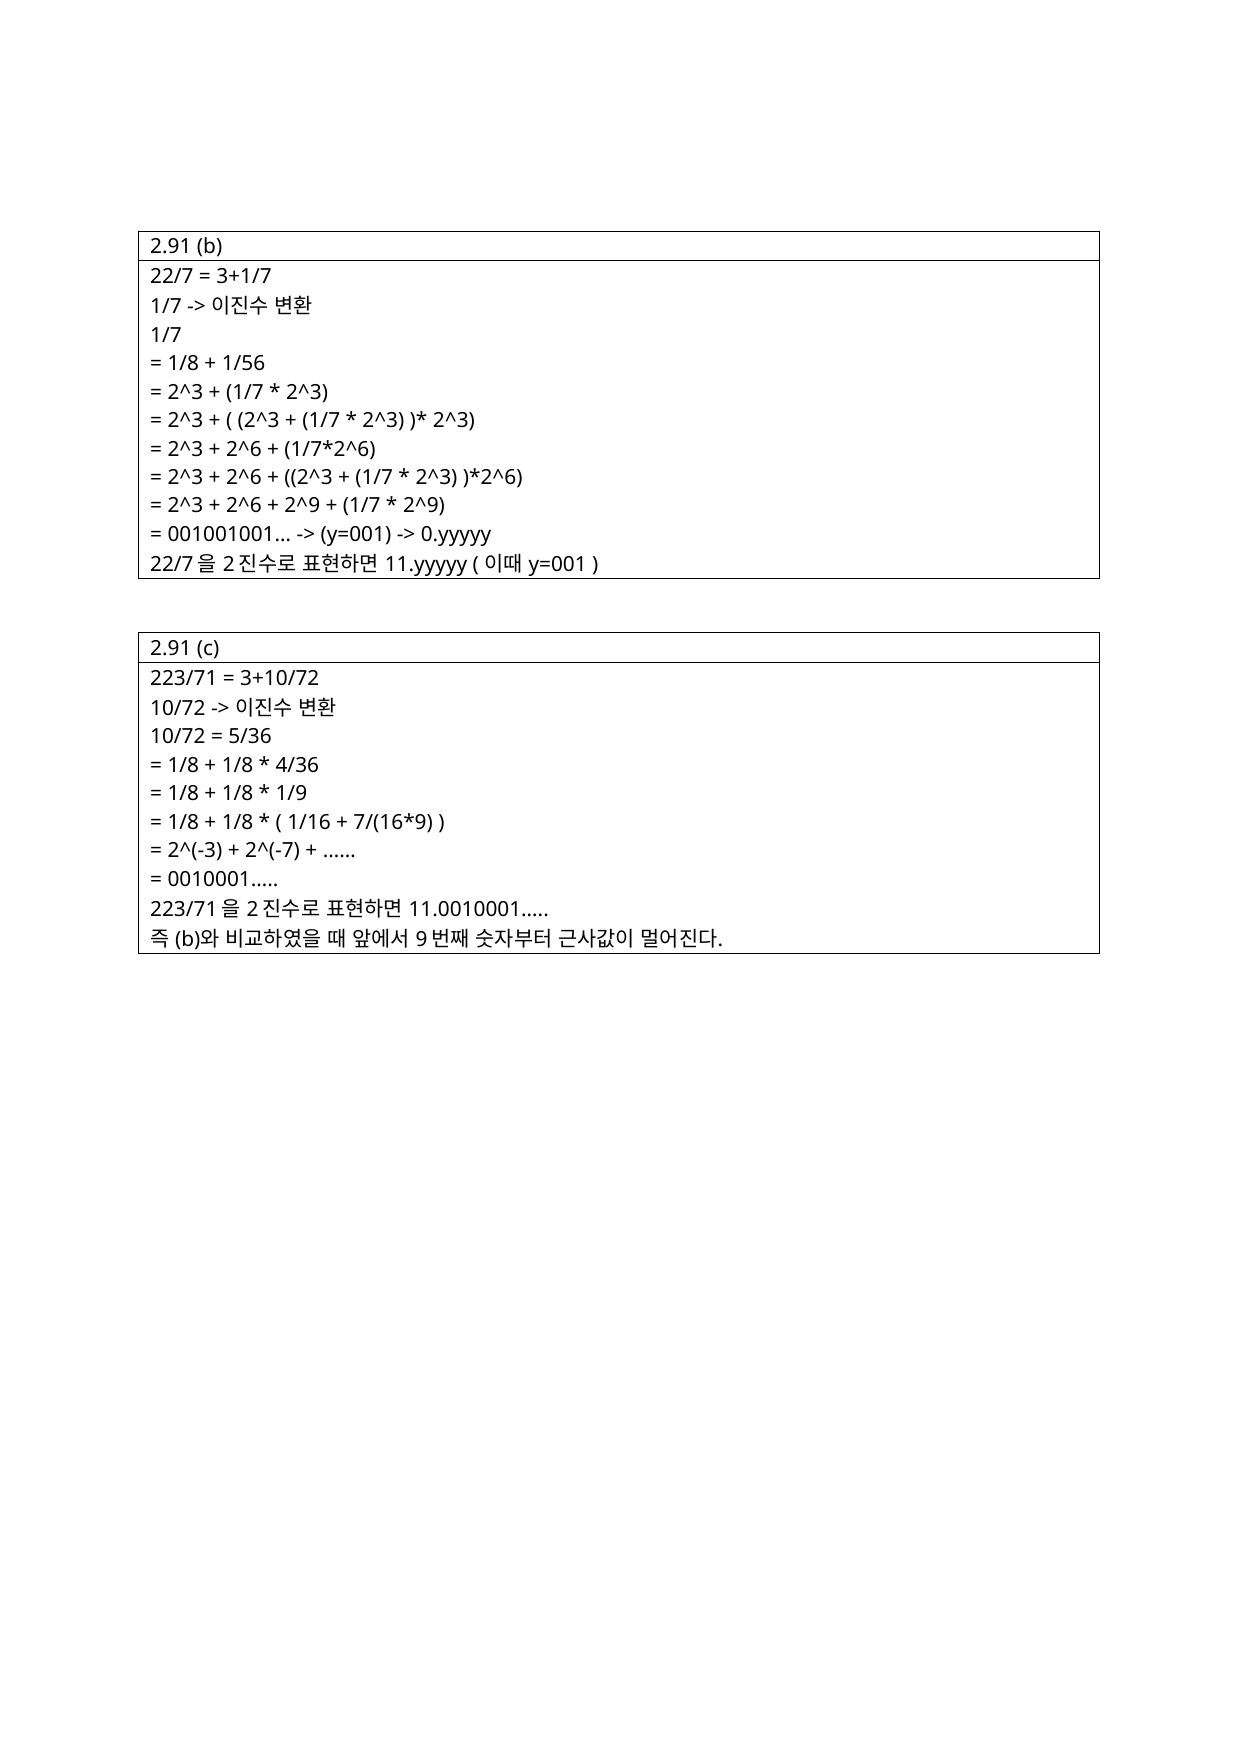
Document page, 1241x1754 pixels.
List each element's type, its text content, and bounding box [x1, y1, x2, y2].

table_cell 223/71 = 3+10/72 10/72 -> 이진수 변환 10/72 = 5/36 = 1/8 + 1/8 * 4/36 = 1/8 + 1/8 * 1/9 = 1/8 + 1/8 * ( 1/16 + 7/(16*9) ) = 2^(-3) + 2^(-7) + …… = 0010001….. 223/71을 2진수로 표현하면 11.0010001….. 즉 (b)와 비교하였을 때 앞에서 9번째 숫자부터 근사값이 멀어진다. [139, 663, 1099, 953]
table_header 2.91 (b) [139, 232, 1099, 260]
table_header 2.91 (c) [139, 633, 1099, 662]
table_cell 22/7 = 3+1/7 1/7 -> 이진수 변환 1/7 = 1/8 + 1/56 = 2^3 + (1/7 * 2^3) = 2^3 + ( (2^3 + (1/7 * 2^3) )* 2^3) = 2^3 + 2^6 + (1/7*2^6) = 2^3 + 2^6 + ((2^3 + (1/7 * 2^3) )*2^6) = 2^3 + 2^6 + 2^9 + (1/7 * 2^9) = 001001001… -> (y=001) -> 0.yyyyy 22/7을 2진수로 표현하면 11.yyyyy ( 이때 y=001 ) [139, 261, 1099, 578]
